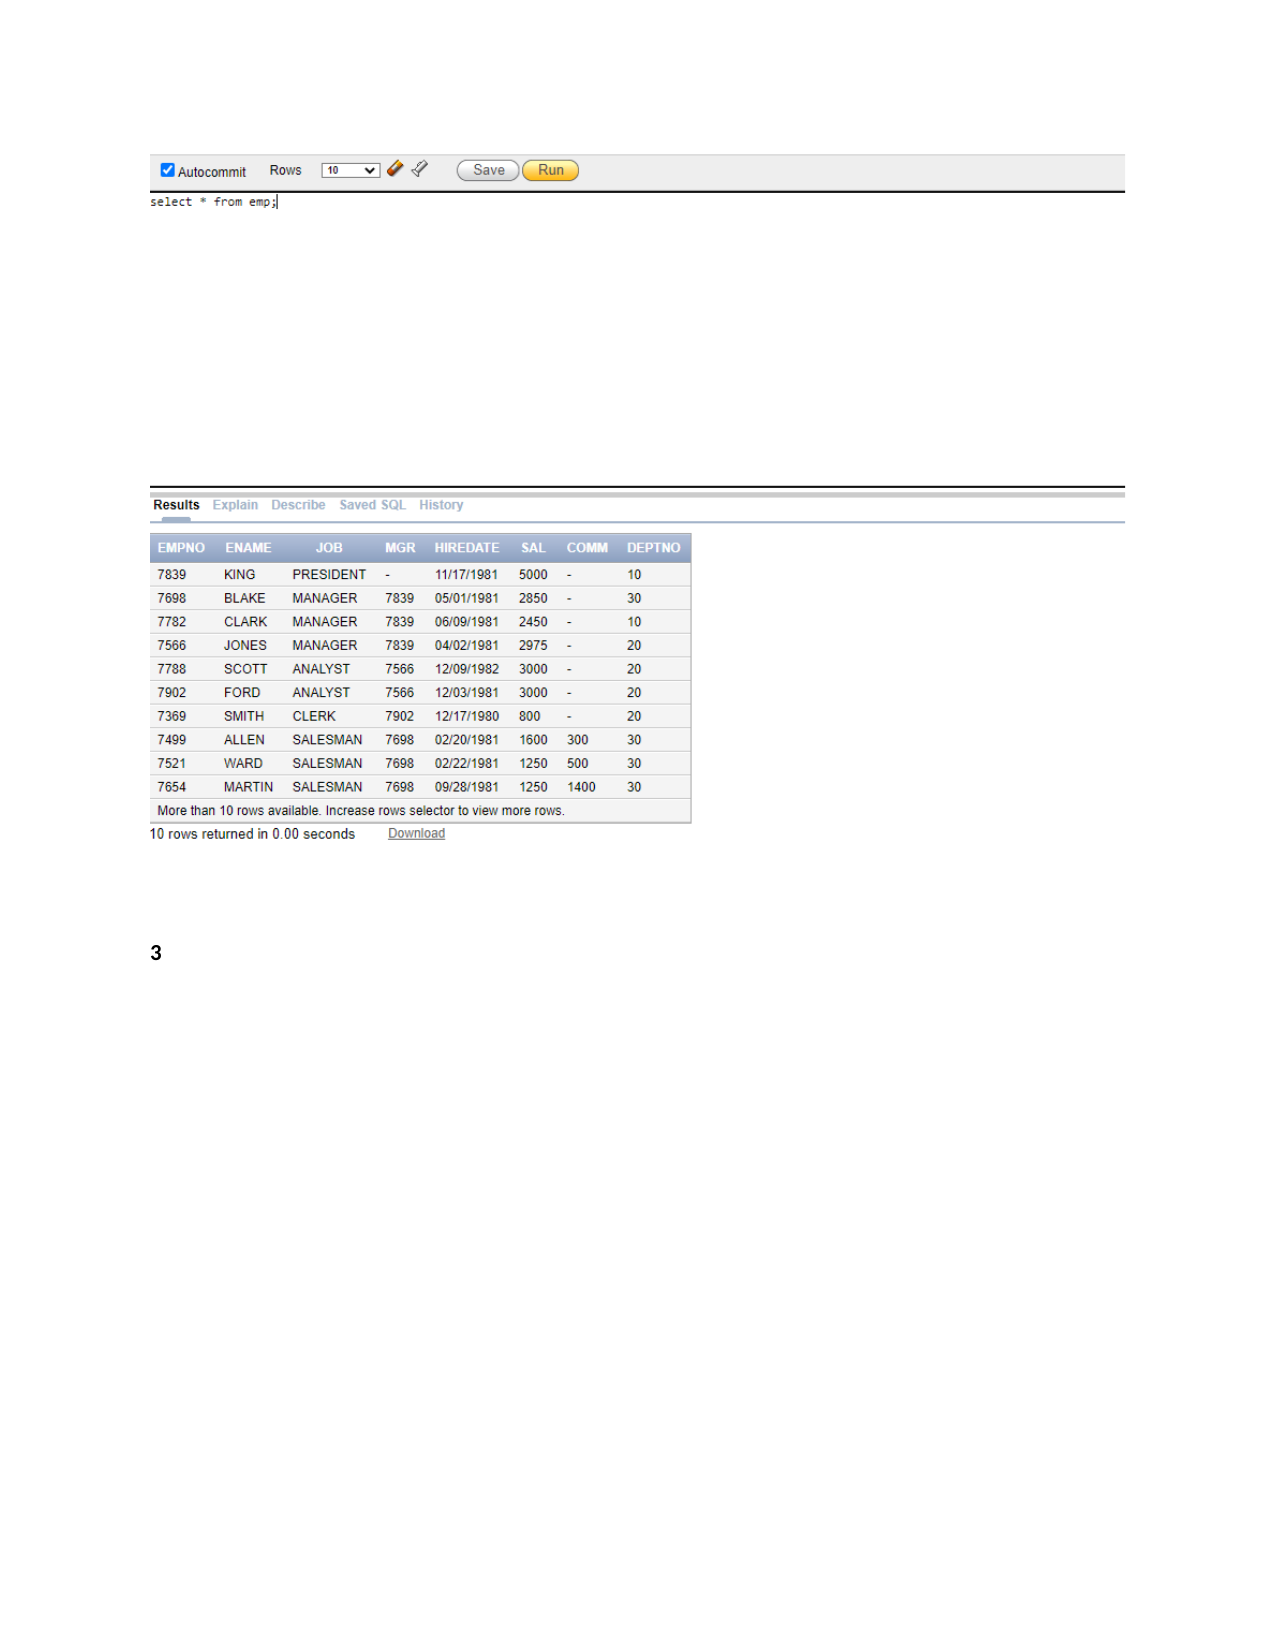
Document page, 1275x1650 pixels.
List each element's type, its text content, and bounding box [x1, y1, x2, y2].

picture [150, 150, 1125, 872]
text 3 [150, 938, 1125, 966]
